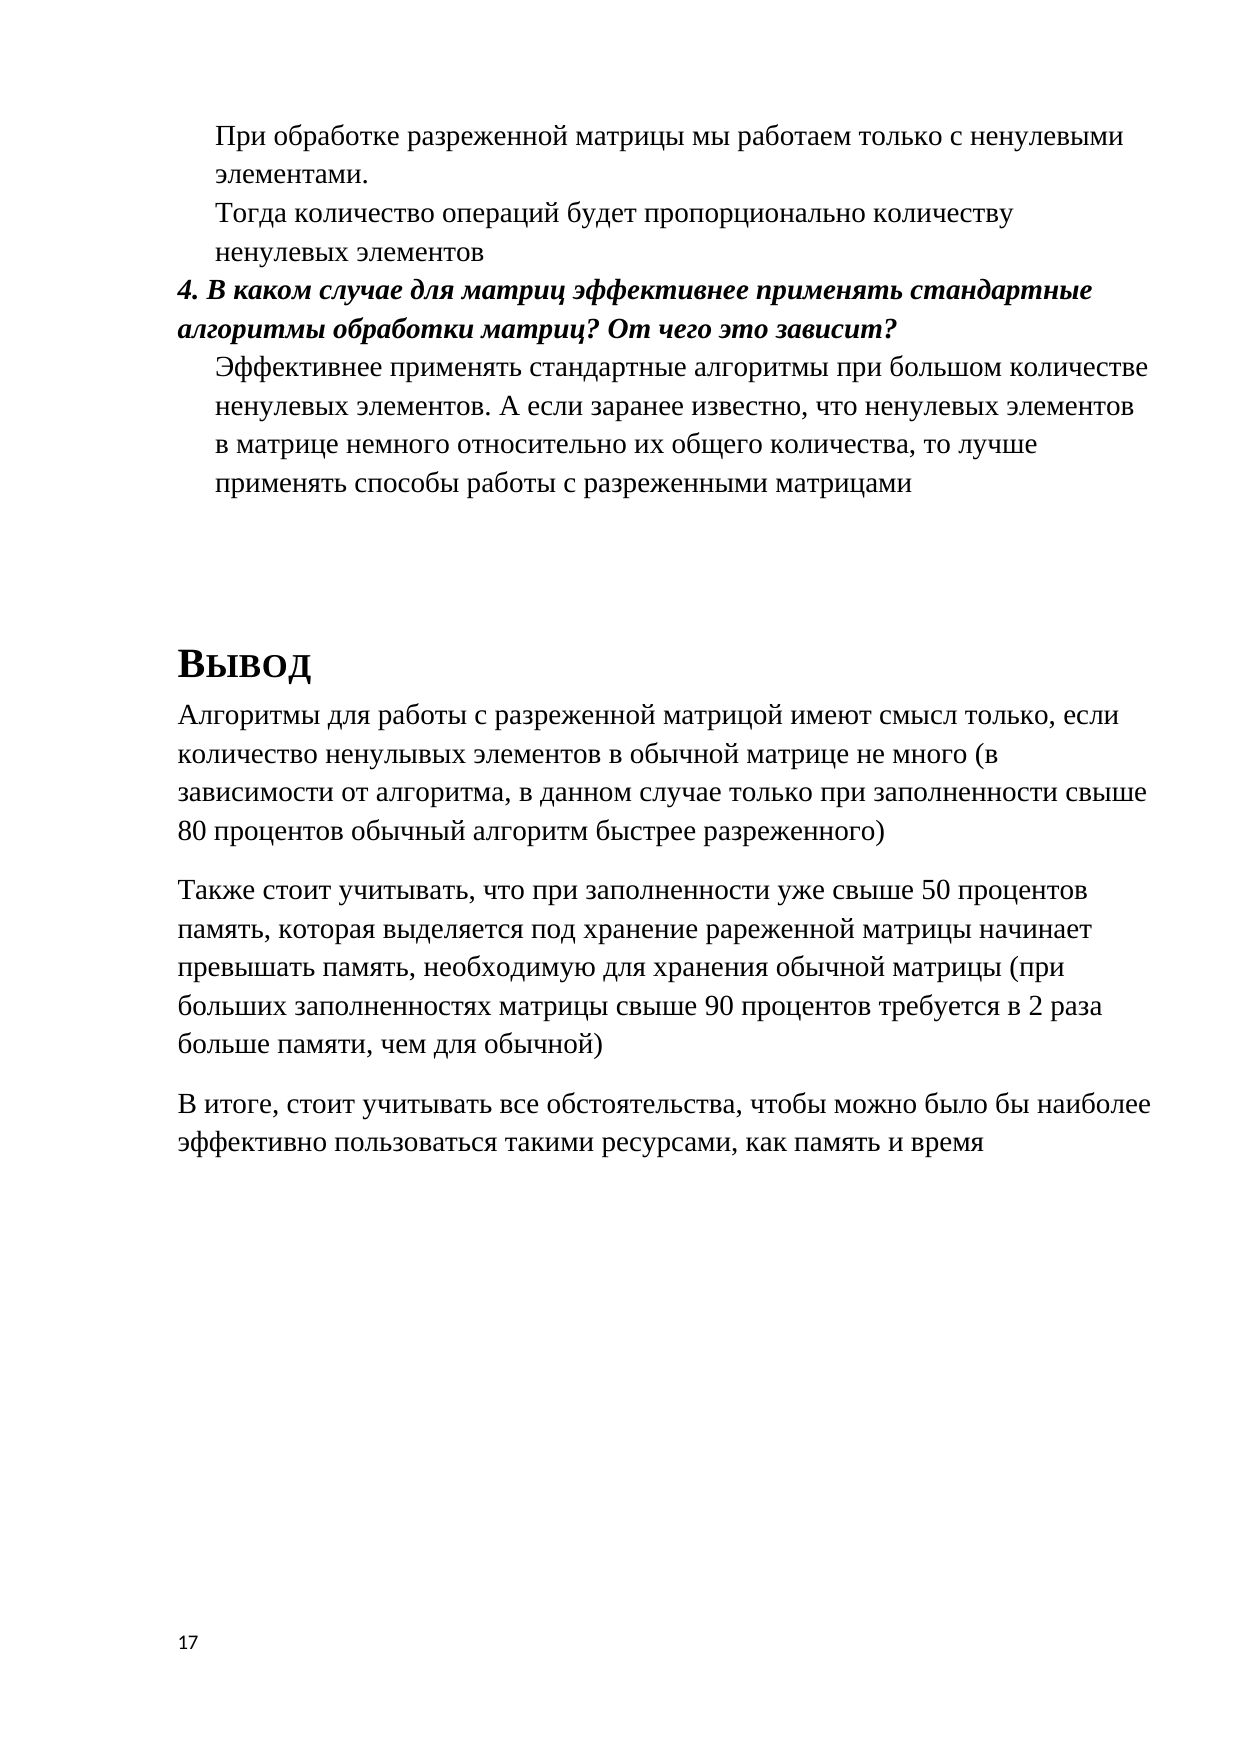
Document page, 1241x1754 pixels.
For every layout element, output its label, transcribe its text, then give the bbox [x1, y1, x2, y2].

list Тогда количество операций будет пропорционально количеству ненулевых элементов [215, 195, 1152, 267]
text Также стоит учитывать, что при заполненности уже свыше 50 процентов память, которая выделяется под хранение рареженной матрицы начинает превышать память, необходимую для хранения обычной матрицы (при больших заполненностях матрицы свыше 90 процентов требуется в 2 раза больше памяти, чем для обычной) [177, 872, 1152, 1060]
subtitle Вывод [177, 638, 1152, 686]
text В итоге, стоит учитывать все обстоятельства, чтобы можно было бы наиболее эффективно пользоваться такими ресурсами, как память и время [177, 1086, 1152, 1158]
list При обработке разреженной матрицы мы работаем только с ненулевыми элементами. [215, 118, 1152, 190]
list 4. В каком случае для матриц эффективнее применять стандартные алгоритмы обработки матриц? От чего это зависит? [177, 272, 1152, 344]
text Алгоритмы для работы с разреженной матрицой имеют смысл только, если количество ненулывых элементов в обычной матрице не много (в зависимости от алгоритма, в данном случае только при заполненности свыше 80 процентов обычный алгоритм быстрее разреженного) [177, 697, 1152, 846]
list Эффективнее применять стандартные алгоритмы при большом количестве ненулевых элементов. А если заранее известно, что ненулевых элементов в матрице немного относительно их общего количества, то лучше применять способы работы с разреженными матрицами [215, 349, 1152, 526]
